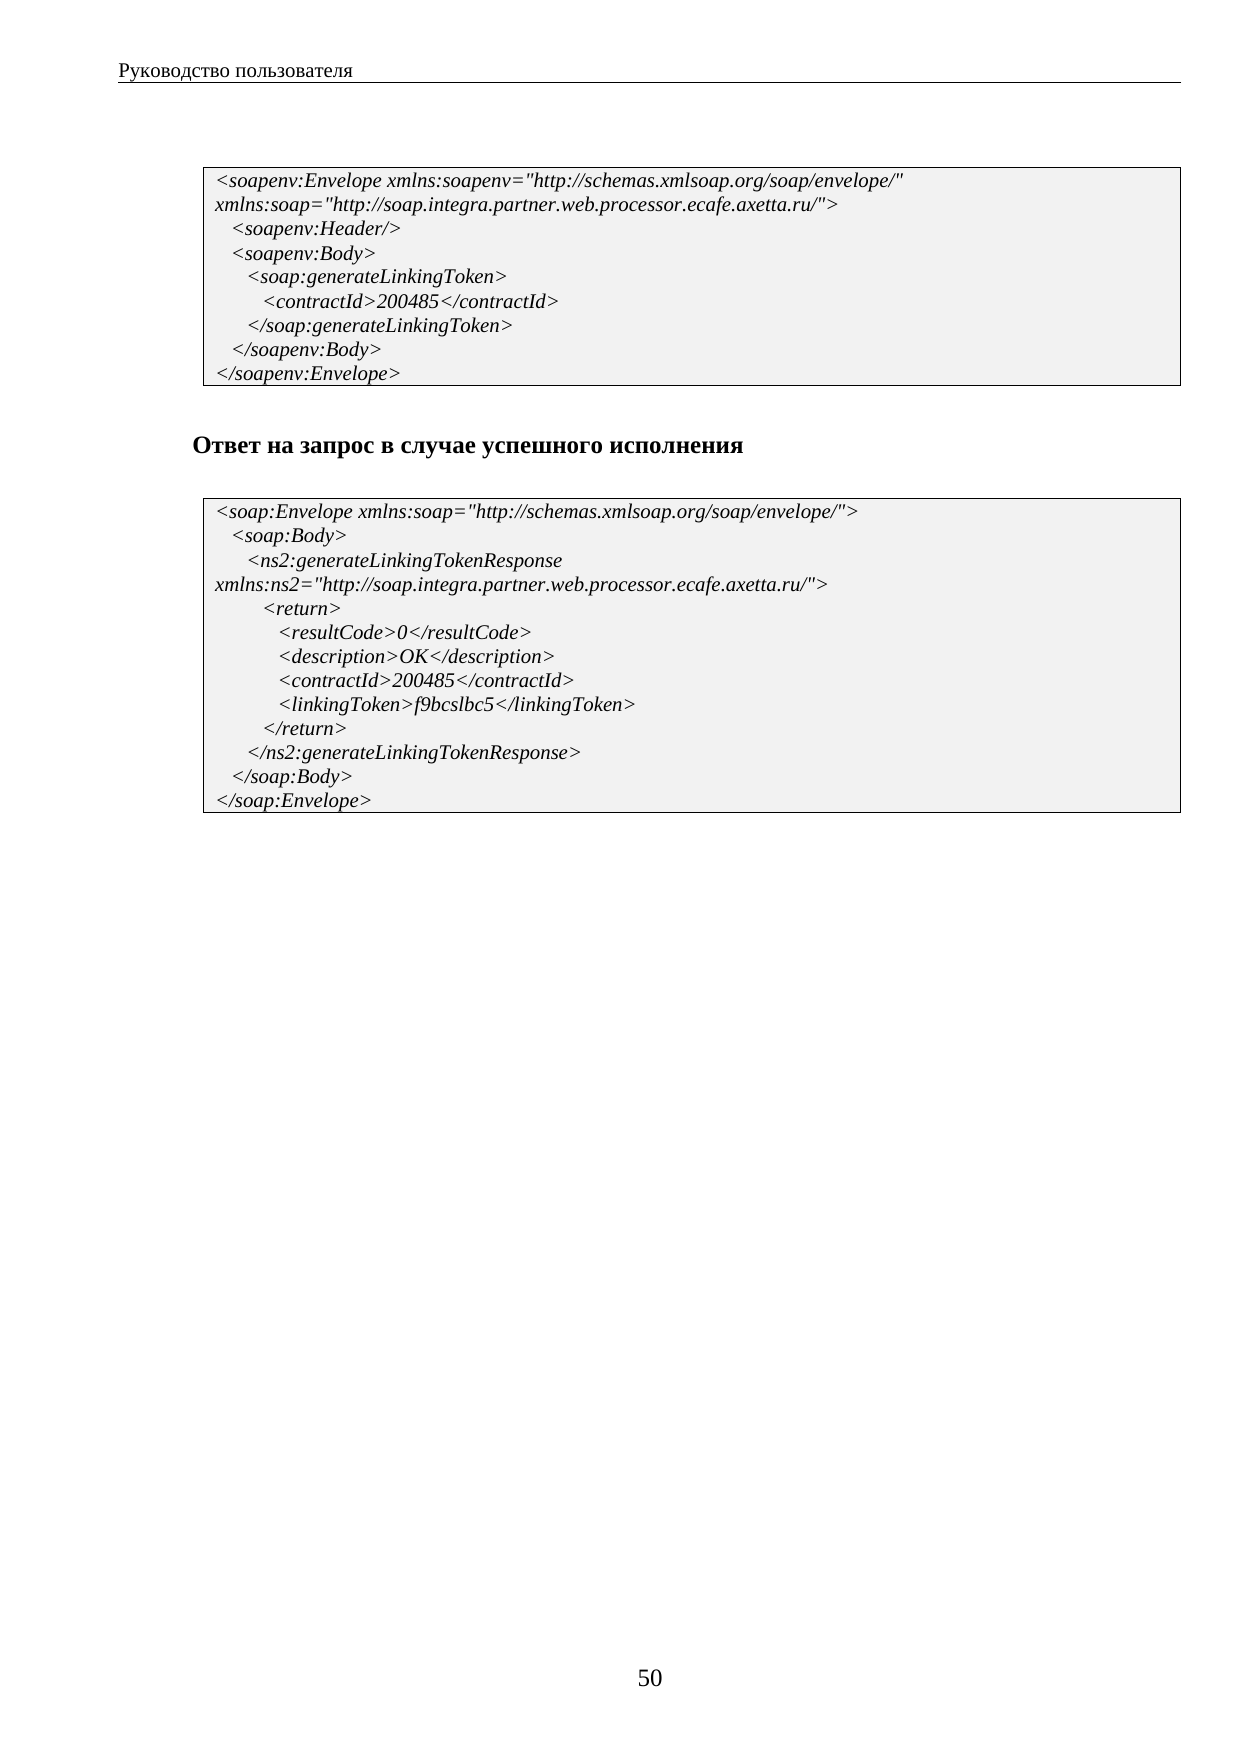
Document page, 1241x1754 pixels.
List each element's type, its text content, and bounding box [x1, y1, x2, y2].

text Ответ на запрос в случае успешного исполнения [118, 423, 1181, 461]
table_header <soapenv:Envelope xmlns:soapenv="http://schemas.xmlsoap.org/soap/envelope/" xmlns:soap="http://soap.integra.partner.web.processor.ecafe.axetta.ru/"> <soapenv:Header/> <soapenv:Body> <soap:generateLinkingToken> <contractId>200485</contractId> </soap:generateLinkingToken> </soapenv:Body> </soapenv:Envelope> [204, 168, 1180, 385]
table_header <soap:Envelope xmlns:soap="http://schemas.xmlsoap.org/soap/envelope/"> <soap:Body> <ns2:generateLinkingTokenResponse xmlns:ns2="http://soap.integra.partner.web.processor.ecafe.axetta.ru/"> <return> <resultCode>0</resultCode> <description>OK</description> <contractId>200485</contractId> <linkingToken>f9bcslbc5</linkingToken> </return> </ns2:generateLinkingTokenResponse> </soap:Body> </soap:Envelope> [204, 499, 1180, 812]
